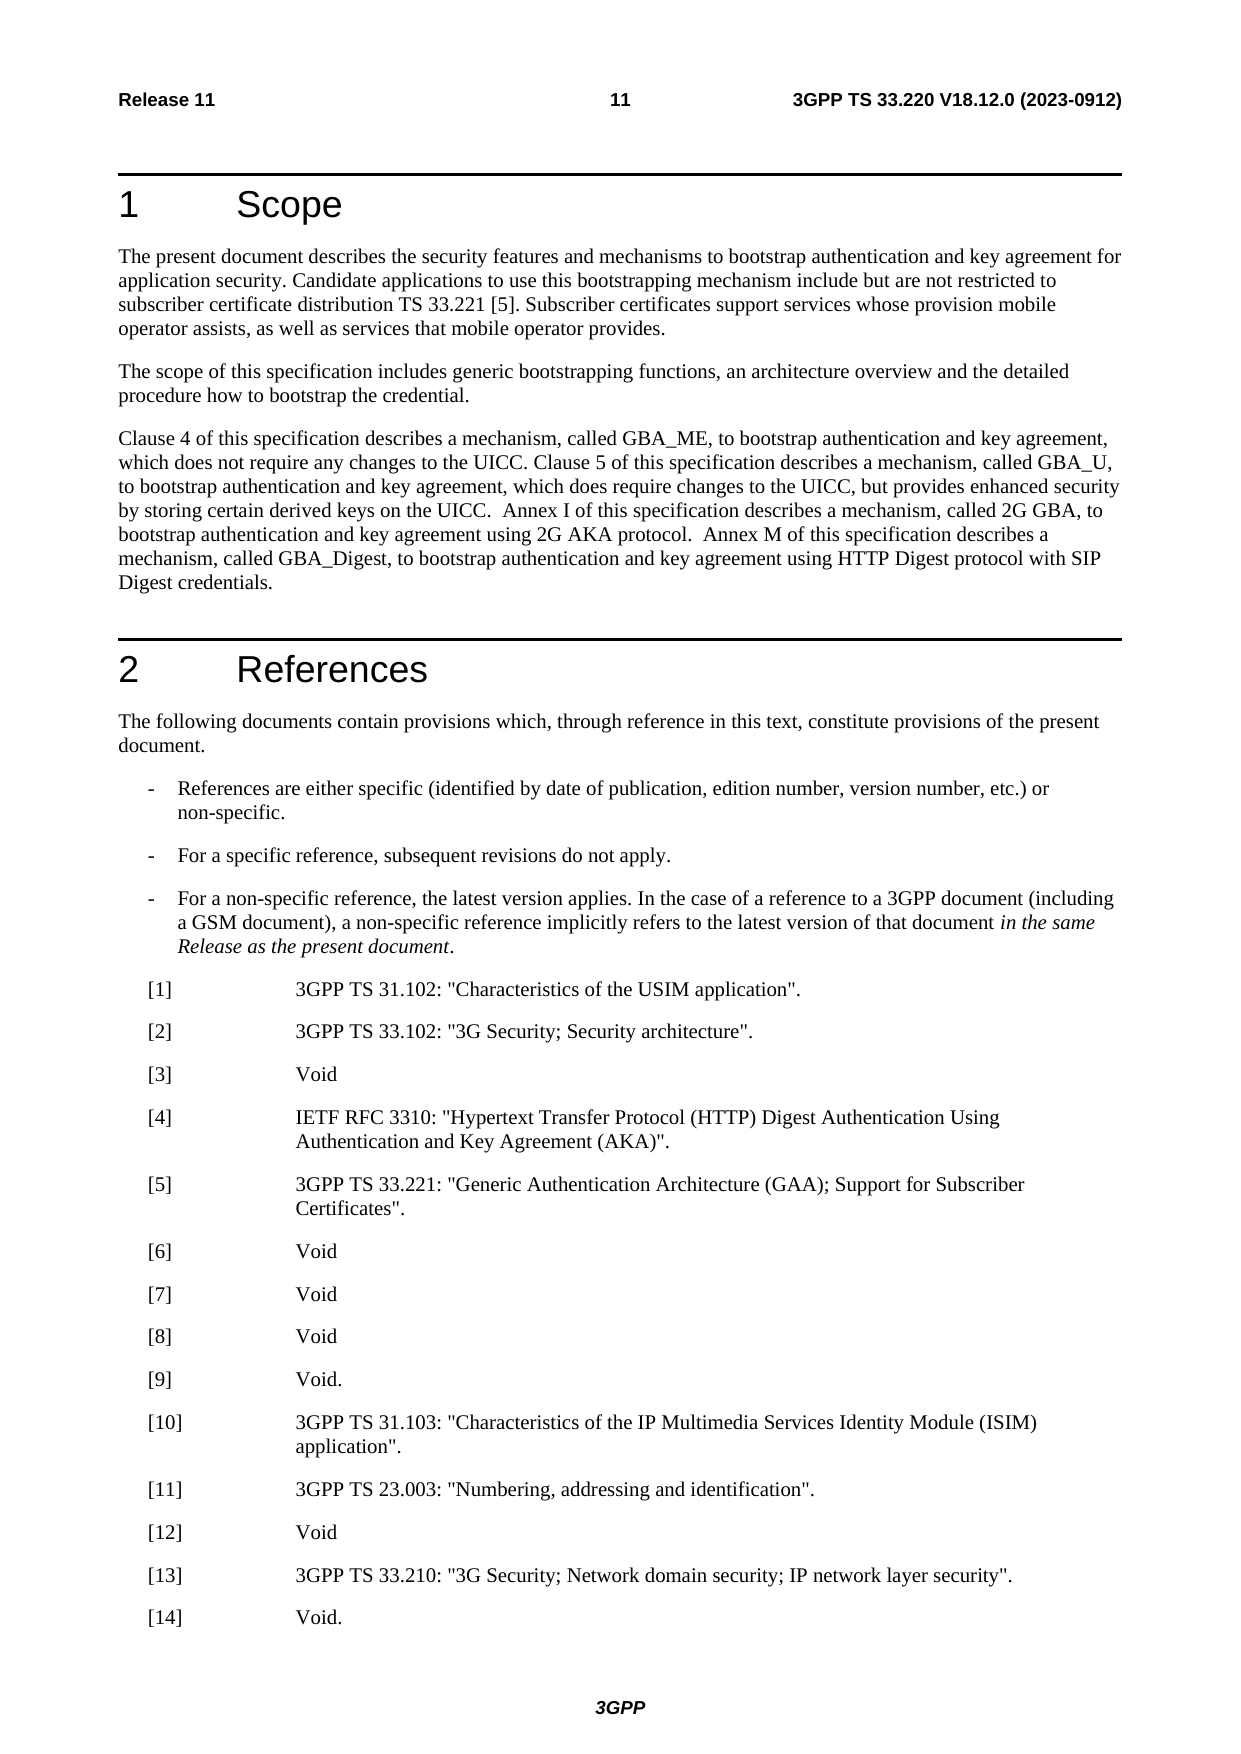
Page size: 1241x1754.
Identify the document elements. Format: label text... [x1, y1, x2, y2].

text [1] 3GPP TS 31.102: "Characteristics of the USIM application". [148, 977, 1122, 1001]
text The present document describes the security features and mechanisms to bootstrap authentication and key agreement for application security. Candidate applications to use this bootstrapping mechanism include but are not restricted to subscriber certificate distribution TS 33.221 [5]. Subscriber certificates support services whose provision mobile operator assists, as well as services that mobile operator provides. [118, 244, 1122, 340]
subtitle 1 Scope [118, 176, 1122, 225]
text [7] Void [148, 1282, 1122, 1306]
text - For a non-specific reference, the latest version applies. In the case of a reference to a 3GPP document (including a GSM document), a non-specific reference implicitly refers to the latest version of that document in the same Release as the present document. [148, 886, 1122, 958]
text [11] 3GPP TS 23.003: "Numbering, addressing and identification". [148, 1477, 1122, 1501]
text [8] Void [148, 1324, 1122, 1348]
text The following documents contain provisions which, through reference in this text, constitute provisions of the present document. [118, 709, 1122, 757]
text [3] Void [148, 1062, 1122, 1086]
text Clause 4 of this specification describes a mechanism, called GBA_ME, to bootstrap authentication and key agreement, which does not require any changes to the UICC. Clause 5 of this specification describes a mechanism, called GBA_U, to bootstrap authentication and key agreement, which does require changes to the UICC, but provides enhanced security by storing certain derived keys on the UICC. Annex I of this specification describes a mechanism, called 2G GBA, to bootstrap authentication and key agreement using 2G AKA protocol. Annex M of this specification describes a mechanism, called GBA_Digest, to bootstrap authentication and key agreement using HTTP Digest protocol with SIP Digest credentials. [118, 426, 1122, 594]
text - References are either specific (identified by date of publication, edition number, version number, etc.) or non-specific. [148, 776, 1122, 824]
text [14] Void. [148, 1605, 1122, 1629]
text [5] 3GPP TS 33.221: "Generic Authentication Architecture (GAA); Support for Subscriber Certificates". [148, 1172, 1122, 1220]
text The scope of this specification includes generic bootstrapping functions, an architecture overview and the detailed procedure how to bootstrap the credential. [118, 359, 1122, 407]
subtitle 2 References [118, 641, 1122, 690]
text [12] Void [148, 1520, 1122, 1544]
text [6] Void [148, 1239, 1122, 1263]
text - For a specific reference, subsequent revisions do not apply. [148, 843, 1122, 867]
text [9] Void. [148, 1367, 1122, 1391]
text [10] 3GPP TS 31.103: "Characteristics of the IP Multimedia Services Identity Module (ISIM) application". [148, 1410, 1122, 1458]
text [4] IETF RFC 3310: "Hypertext Transfer Protocol (HTTP) Digest Authentication Using Authentication and Key Agreement (AKA)". [148, 1105, 1122, 1153]
text [13] 3GPP TS 33.210: "3G Security; Network domain security; IP network layer security". [148, 1562, 1122, 1587]
text [2] 3GPP TS 33.102: "3G Security; Security architecture". [148, 1019, 1122, 1043]
